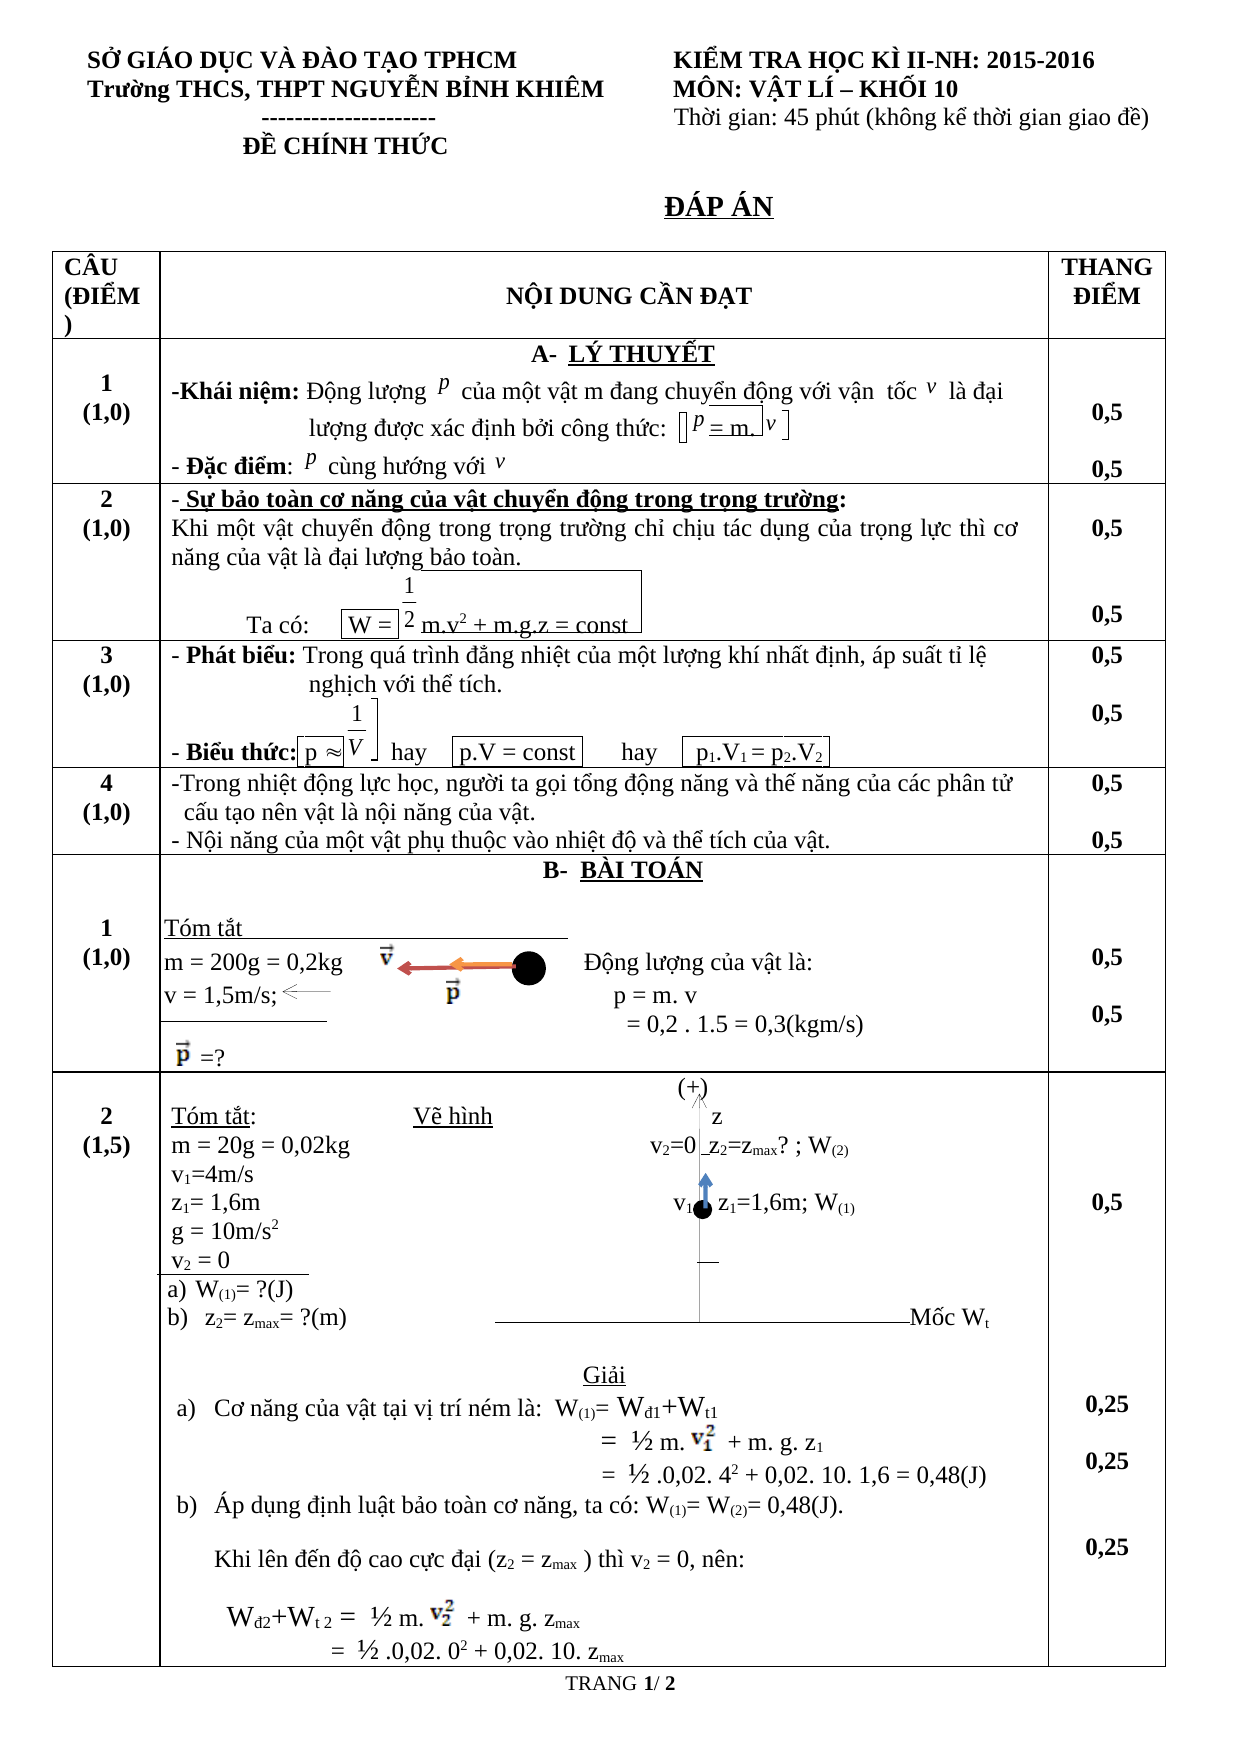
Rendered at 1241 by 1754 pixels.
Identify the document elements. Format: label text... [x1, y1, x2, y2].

table_cell - Sự bảo toàn cơ năng của vật chuyển động trong trọng trường: Khi một vật chuyển động trong trọng trường chỉ chịu tác dụng của trọng lực thì cơ năng của vật là đại lượng bảo toàn. Ta có: .W = m.v2 + m.g.z = const . [161, 484, 1048, 639]
table_cell 0,5 0,5 [1049, 855, 1165, 1071]
table_cell - Phát biểu: Trong quá trình đẳng nhiệt của một lượng khí nhất định, áp suất tỉ lệ nghịch với thể tích. - Biểu thức:.p . hay .p.V = const. hay ..p1.V1 = p2.V2.. [161, 641, 1048, 767]
table_cell -Trong nhiệt động lực học, người ta gọi tổng động năng và thế năng của các phân tử cấu tạo nên vật là nội năng của vật. - Nội năng của một vật phụ thuộc vào nhiệt độ và thể tích của vật. [161, 768, 1048, 854]
table_cell 2 (1,0) [53, 484, 159, 639]
table_cell 0,5 0,5 [1049, 339, 1165, 483]
table_cell 4 (1,0) [53, 768, 159, 854]
text Trường THCS, THPT NGUYỄN BỈNH KHIÊM MÔN: VẬT LÍ – KHỐI 10 [87, 74, 1153, 102]
picture [430, 1597, 461, 1626]
picture [380, 941, 396, 970]
table_cell 3 (1,0) [53, 641, 159, 767]
table_header CÂU (ĐIỂM) [53, 252, 159, 338]
table_cell 0,5 0,5 [1049, 641, 1165, 767]
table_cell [1049, 1073, 1165, 1666]
text ĐỀ CHÍNH THỨC [86, 131, 1153, 160]
picture [691, 1422, 722, 1451]
table_cell 0,5 0,5 [1049, 768, 1165, 854]
table_cell 2 (1,5) [53, 1073, 159, 1666]
table_header THANG ĐIỂM [1049, 252, 1165, 338]
text ĐÁP ÁN [75, 189, 1165, 222]
table_header NỘI DUNG CẦN ĐẠT [161, 252, 1048, 338]
text SỞ GIÁO DỤC VÀ ĐÀO TẠO TPHCM KIỂM TRA HỌC KÌ II-NH: 2015-2016 [87, 45, 1153, 74]
table_cell 1 (1,0) [53, 855, 159, 1071]
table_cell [161, 1073, 1048, 1666]
table_cell 0,5 0,5 [1049, 484, 1165, 639]
table_cell BÀI TOÁN Tóm tắt m = 200g = 0,2kg Động lượng của vật là: v = 1,5m/s; p = m. v = 0,2 . 1.5 = 0,3(kgm/s) =? [161, 855, 1048, 1071]
picture [446, 975, 464, 1004]
text --------------------- Thời gian: 45 phút (không kể thời gian giao đề) [67, 102, 1153, 131]
table_cell LÝ THUYẾT -Khái niệm: Động lượng của một vật m đang chuyển động với vận tốc là đại lượng được xác định bởi công thức: .= m. . - Đặc điểm: cùng hướng với [161, 339, 1048, 483]
picture [176, 1037, 194, 1066]
table_cell 1 (1,0) [53, 339, 159, 483]
